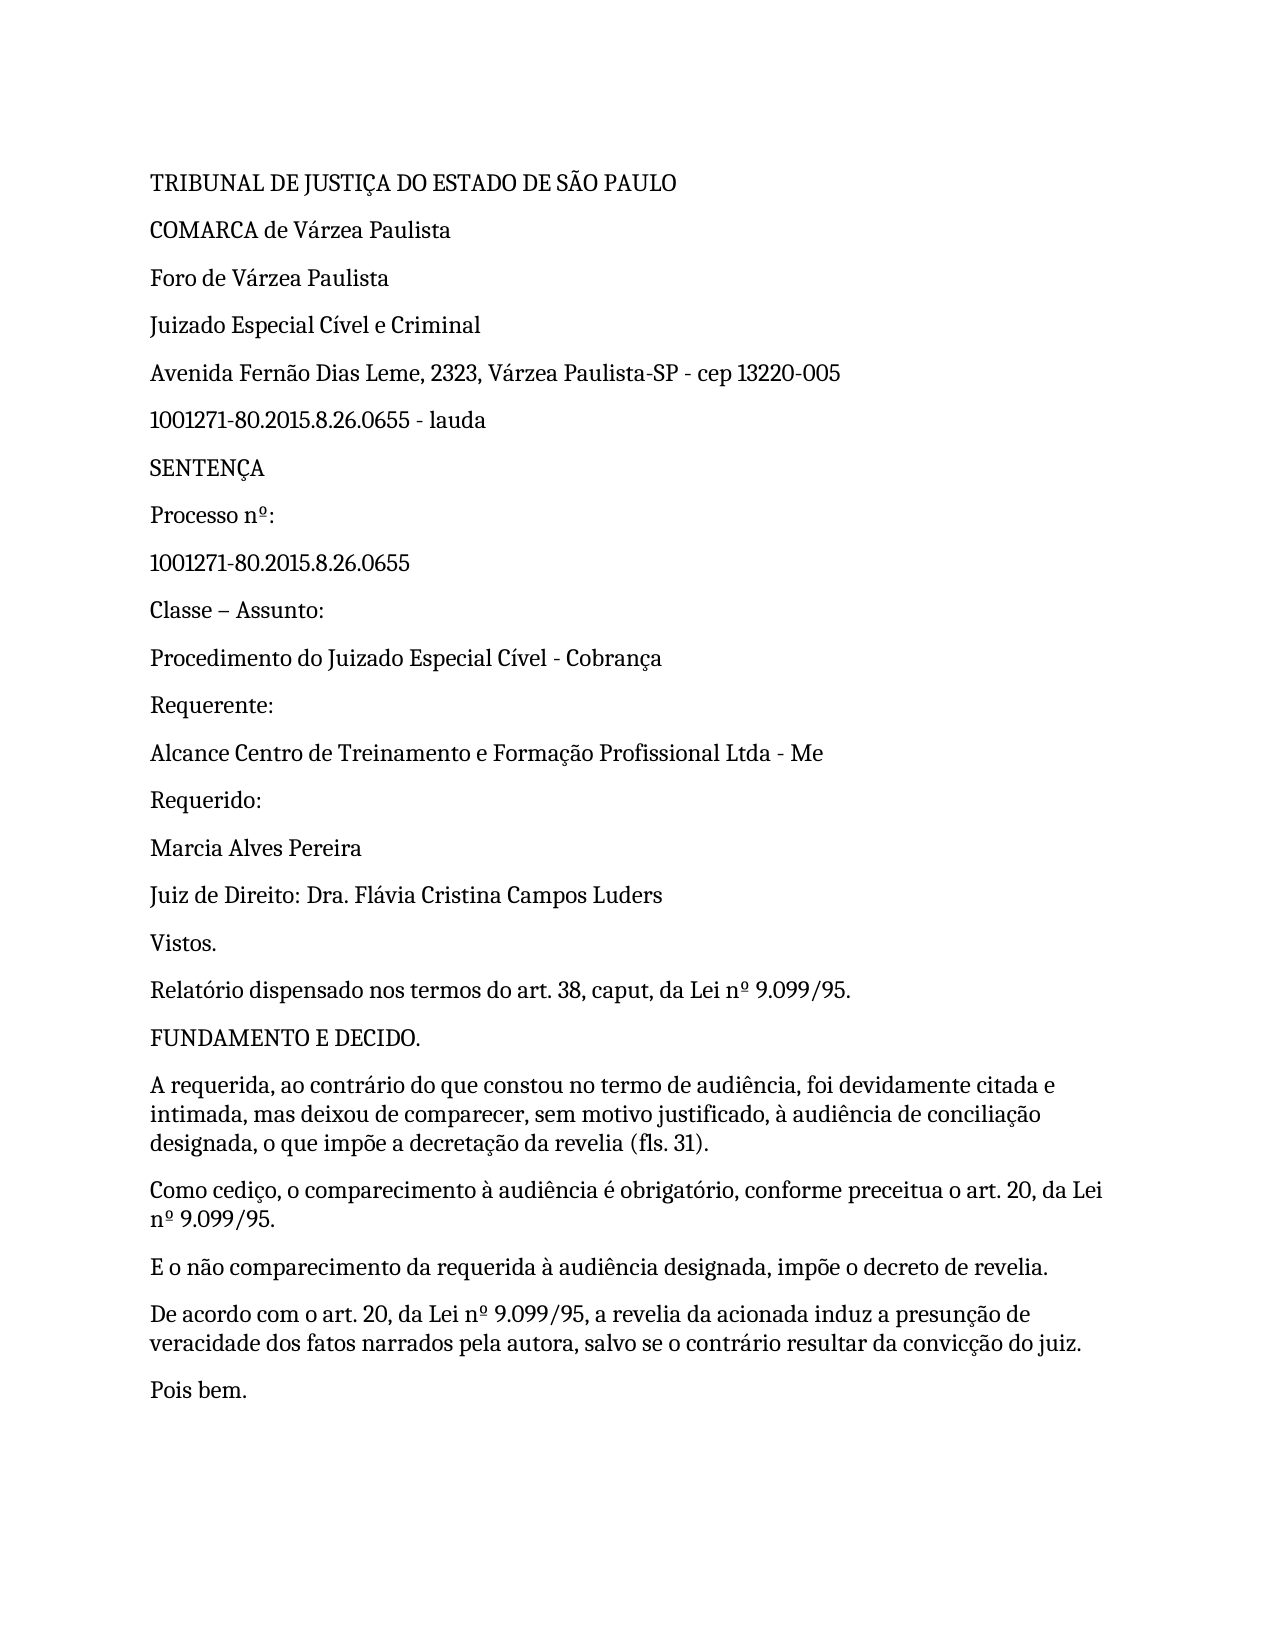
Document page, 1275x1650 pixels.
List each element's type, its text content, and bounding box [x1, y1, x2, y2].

text Classe – Assunto: [150, 596, 1125, 625]
text Procedimento do Juizado Especial Cível - Cobrança [150, 644, 1125, 672]
text 1001271-80.2015.8.26.0655 [150, 549, 1125, 577]
text Requerente: [150, 691, 1125, 720]
text De acordo com o art. 20, da Lei nº 9.099/95, a revelia da acionada induz a presunção de veracidade dos fatos narrados pela autora, salvo se o contrário resultar da convicção do juiz. [150, 1300, 1125, 1357]
text Marcia Alves Pereira [150, 834, 1125, 862]
text SENTENÇA [150, 454, 1125, 482]
text Vistos. [150, 929, 1125, 957]
text Relatório dispensado nos termos do art. 38, caput, da Lei nº 9.099/95. [150, 976, 1125, 1005]
text Avenida Fernão Dias Leme, 2323, Várzea Paulista-SP - cep 13220-005 [150, 359, 1125, 387]
text Processo nº: [150, 501, 1125, 530]
text TRIBUNAL DE JUSTIÇA DO ESTADO DE SÃO PAULO [150, 169, 1125, 197]
text Requerido: [150, 786, 1125, 815]
text Foro de Várzea Paulista [150, 264, 1125, 292]
text Alcance Centro de Treinamento e Formação Profissional Ltda - Me [150, 739, 1125, 767]
text Como cediço, o comparecimento à audiência é obrigatório, conforme preceitua o art. 20, da Lei nº 9.099/95. [150, 1176, 1125, 1234]
text A requerida, ao contrário do que constou no termo de audiência, foi devidamente citada e intimada, mas deixou de comparecer, sem motivo justificado, à audiência de conciliação designada, o que impõe a decretação da revelia (fls. 31). [150, 1071, 1125, 1157]
text 1001271-80.2015.8.26.0655 - lauda [150, 406, 1125, 435]
text FUNDAMENTO E DECIDO. [150, 1024, 1125, 1052]
text Pois bem. [150, 1376, 1125, 1405]
text E o não comparecimento da requerida à audiência designada, impõe o decreto de revelia. [150, 1252, 1125, 1281]
text Juizado Especial Cível e Criminal [150, 311, 1125, 340]
text COMARCA de Várzea Paulista [150, 216, 1125, 245]
text Juiz de Direito: Dra. Flávia Cristina Campos Luders [150, 881, 1125, 910]
